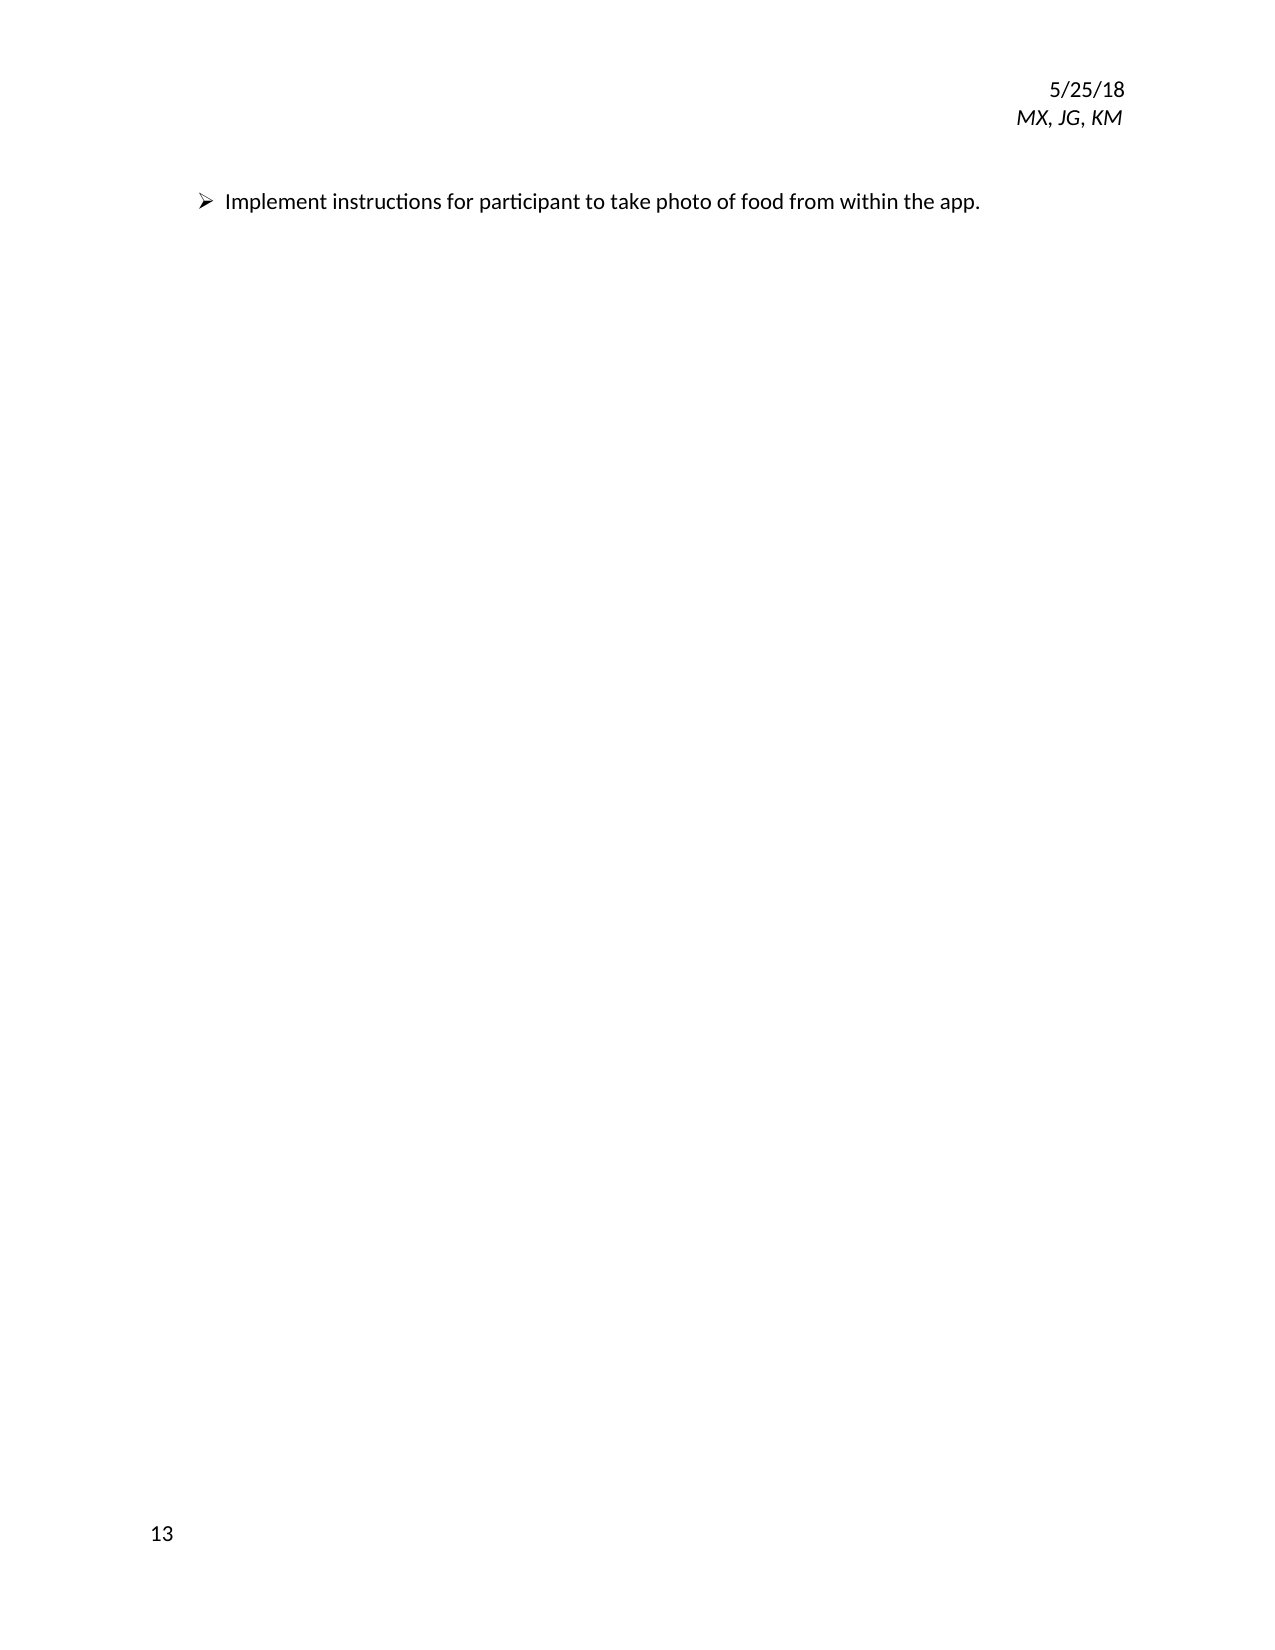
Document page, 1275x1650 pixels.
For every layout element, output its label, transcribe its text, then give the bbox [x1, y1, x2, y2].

list Implement instructions for participant to take photo of food from within the app. [197, 187, 1125, 215]
